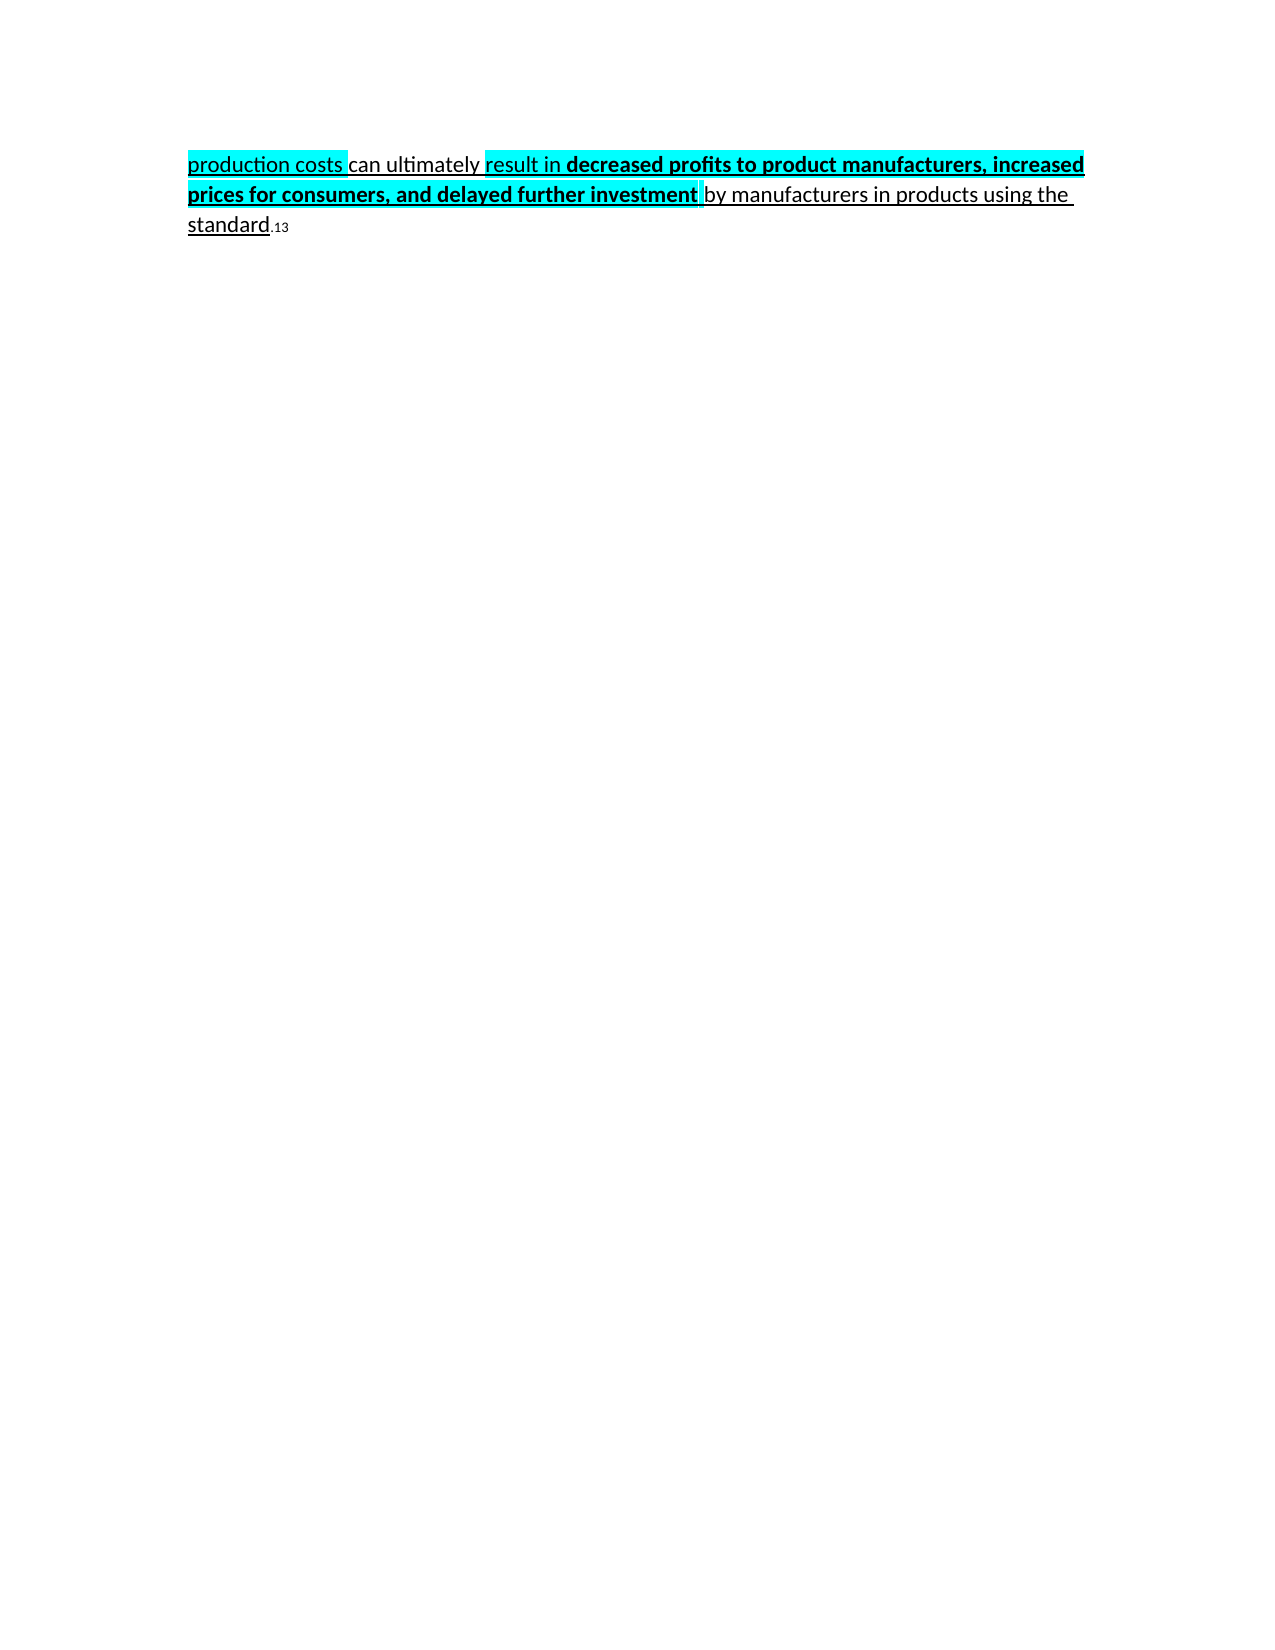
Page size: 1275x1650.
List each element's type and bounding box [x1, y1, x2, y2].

text [187, 150, 1087, 238]
